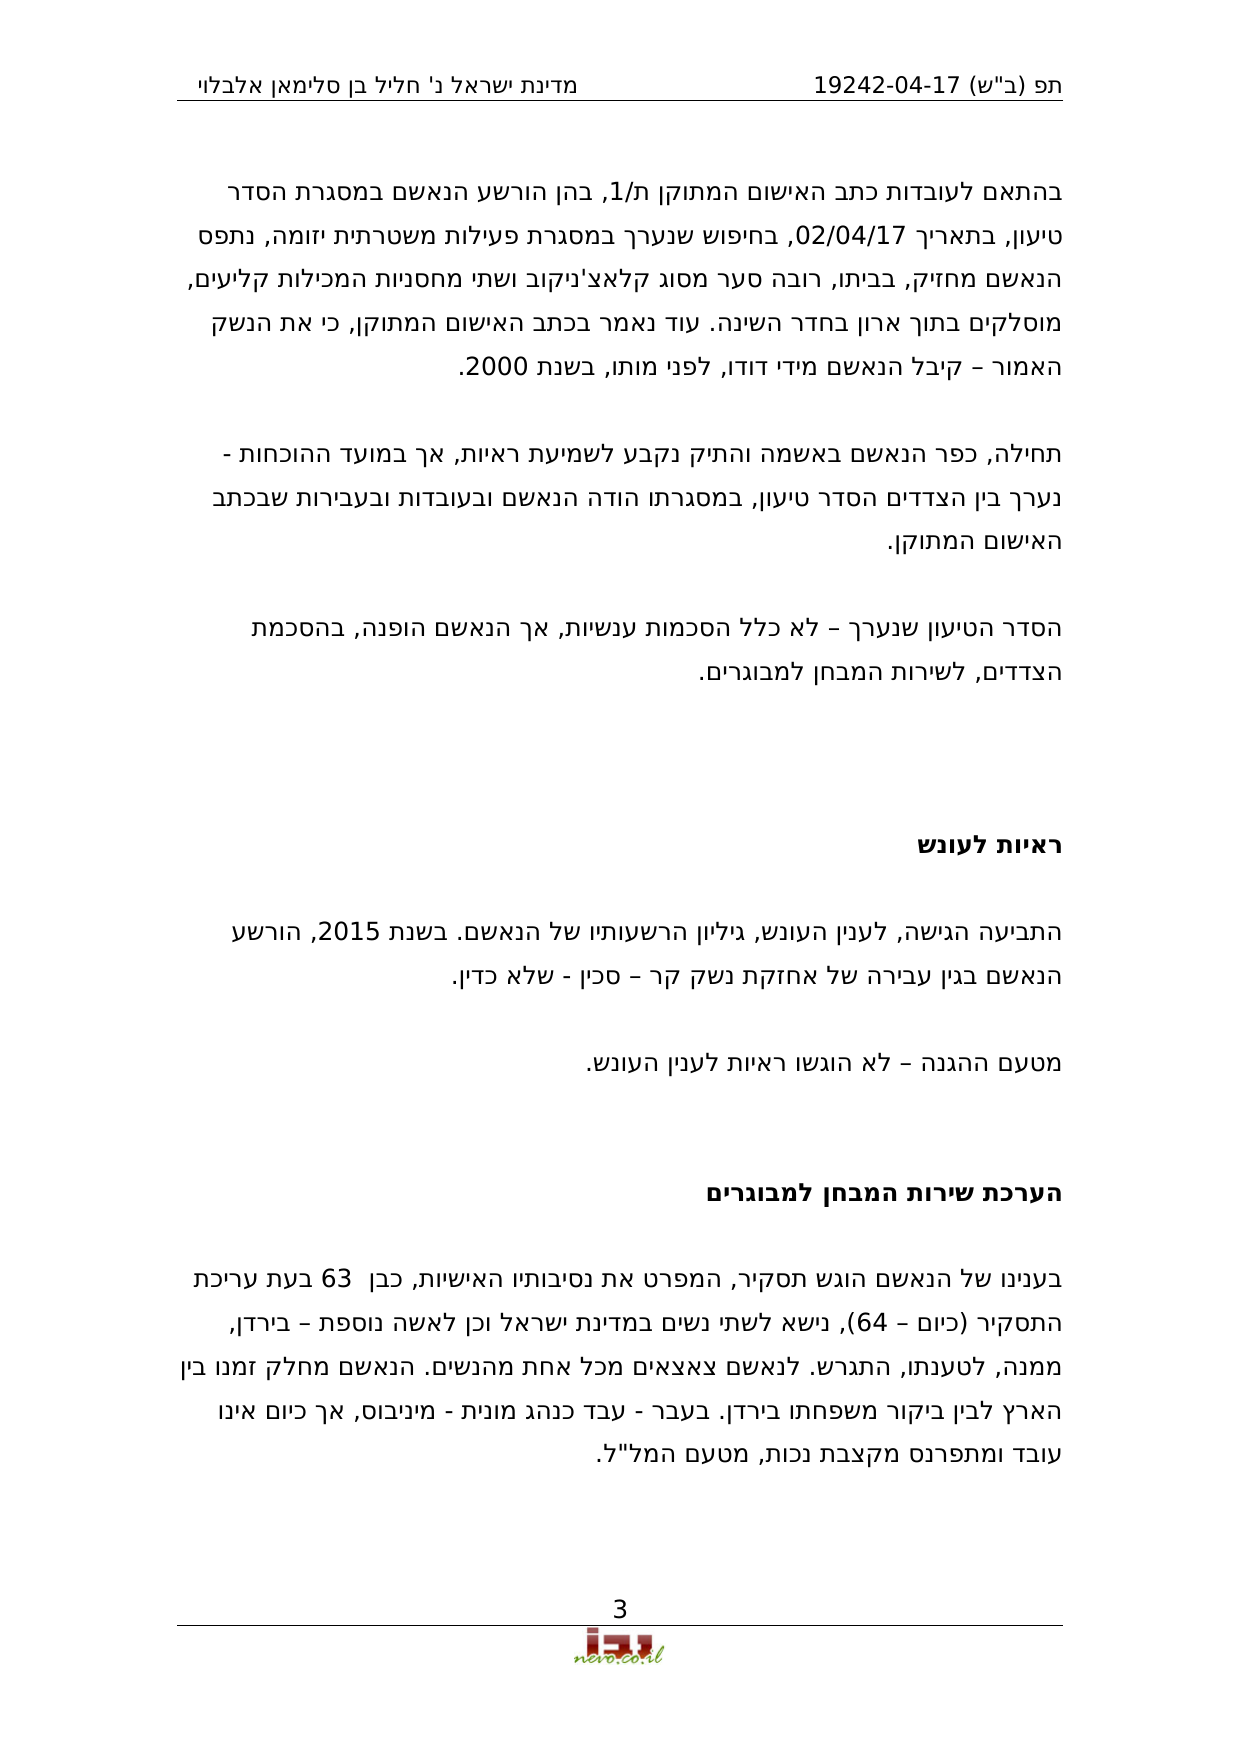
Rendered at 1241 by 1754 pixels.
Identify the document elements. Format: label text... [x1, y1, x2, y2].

text התביעה הגישה, לענין העונש, גיליון הרשעותיו של הנאשם. בשנת 2015, הורשע הנאשם בגין עבירה של אחזקת נשק קר – סכין - שלא כדין. [177, 917, 1063, 990]
text בענינו של הנאשם הוגש תסקיר, המפרט את נסיבותיו האישיות, כבן 63 בעת עריכת התסקיר (כיום – 64), נישא לשתי נשים במדינת ישראל וכן לאשה נוספת – בירדן, ממנה, לטענתו, התגרש. לנאשם צאצאים מכל אחת מהנשים. הנאשם מחלק זמנו בין הארץ לבין ביקור משפחתו בירדן. בעבר - עבד כנהג מונית - מיניבוס, אך כיום אינו עובד ומתפרנס מקצבת נכות, מטעם המל"ל. [177, 1265, 1063, 1469]
text מטעם ההגנה – לא הוגשו ראיות לענין העונש. [177, 1048, 1063, 1077]
text ראיות לעונש [177, 830, 1063, 859]
text תחילה, כפר הנאשם באשמה והתיק נקבע לשמיעת ראיות, אך במועד ההוכחות - נערך בין הצדדים הסדר טיעון, במסגרתו הודה הנאשם ובעובדות ובעבירות שבכתב האישום המתוקן. [177, 439, 1063, 556]
text הסדר הטיעון שנערך – לא כלל הסכמות ענשיות, אך הנאשם הופנה, בהסכמת הצדדים, לשירות המבחן למבוגרים. [177, 613, 1063, 686]
picture [574, 1627, 666, 1665]
text הערכת שירות המבחן למבוגרים [177, 1178, 1063, 1207]
text בהתאם לעובדות כתב האישום המתוקן ת/1, בהן הורשע הנאשם במסגרת הסדר טיעון, בתאריך 02/04/17, בחיפוש שנערך במסגרת פעילות משטרתית יזומה, נתפס הנאשם מחזיק, בביתו, רובה סער מסוג קלאצ'ניקוב ושתי מחסניות המכילות קליעים, מוסלקים בתוך ארון בחדר השינה. עוד נאמר בכתב האישום המתוקן, כי את הנשק האמור – קיבל הנאשם מידי דודו, לפני מותו, בשנת 2000. [177, 177, 1063, 381]
